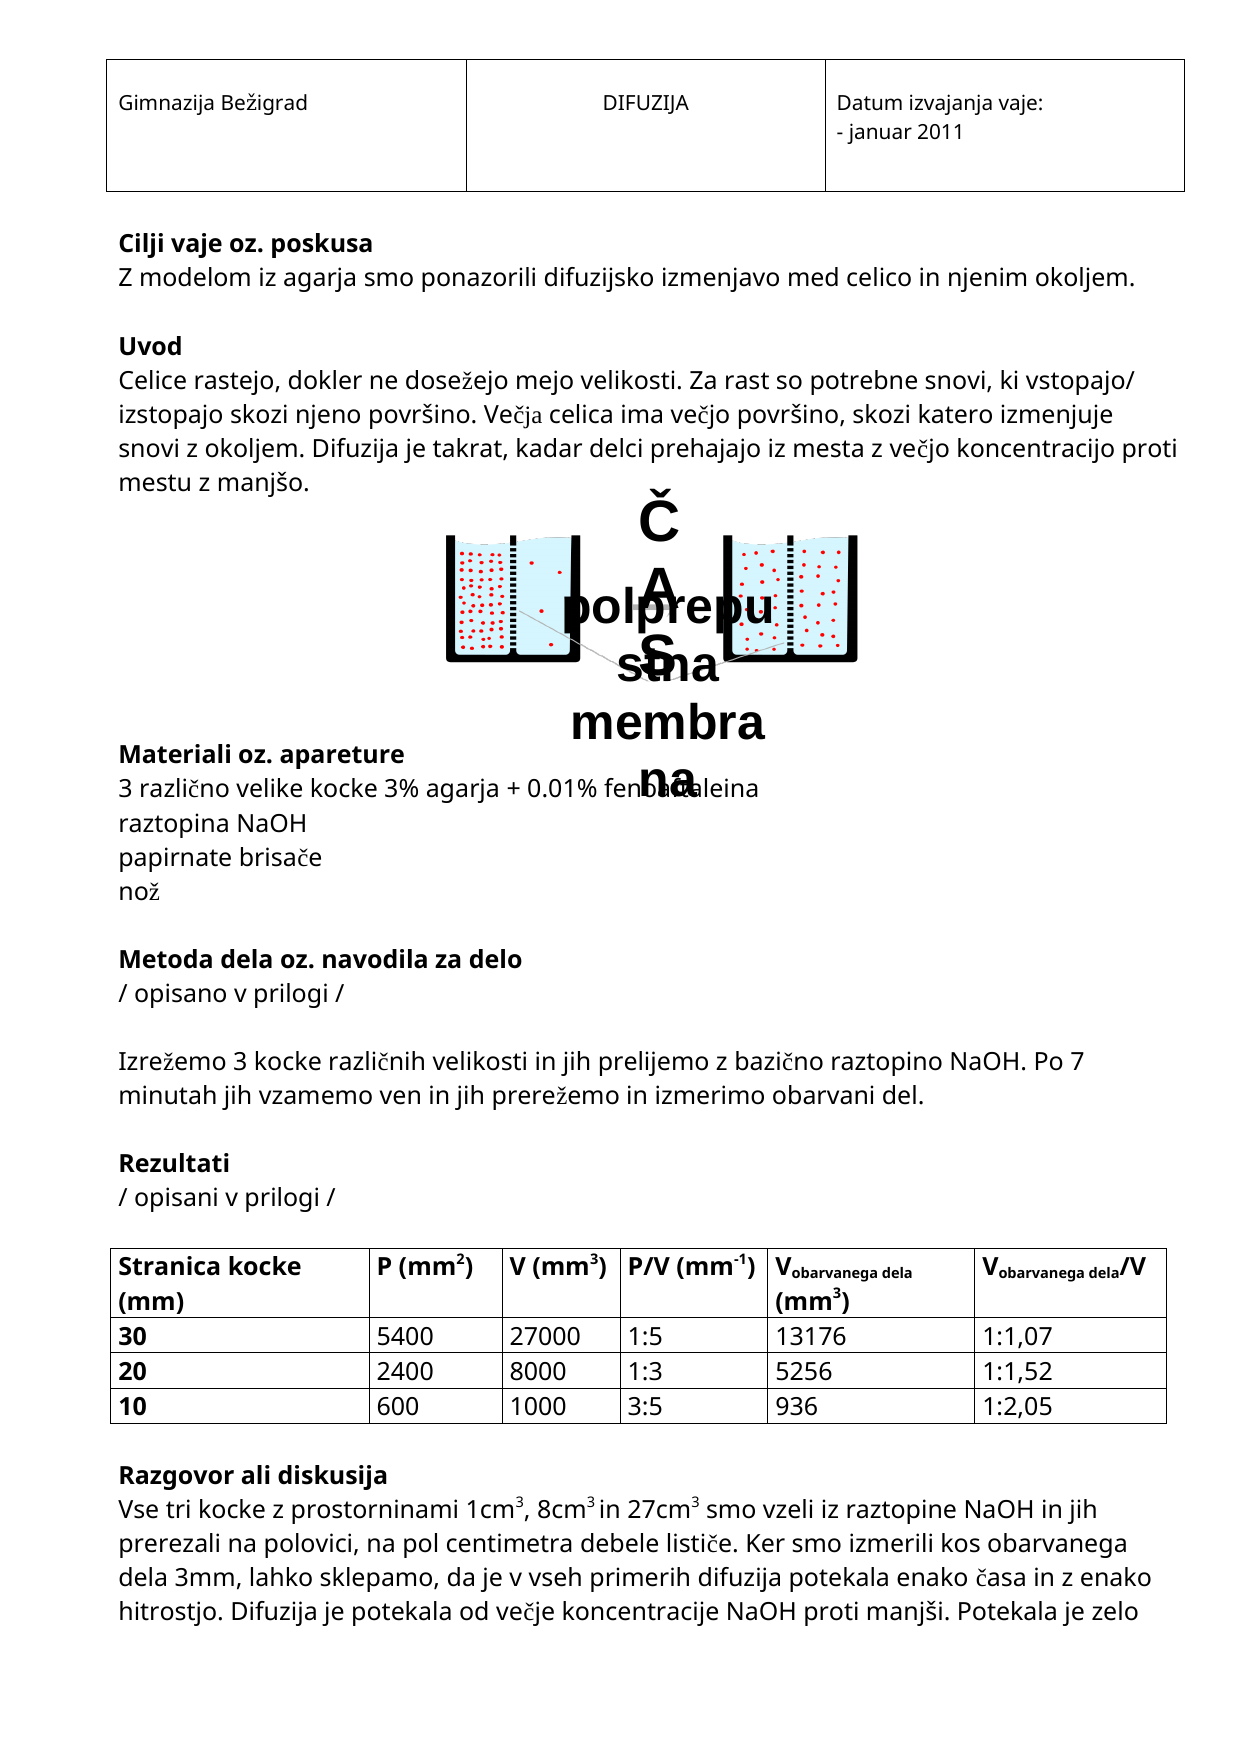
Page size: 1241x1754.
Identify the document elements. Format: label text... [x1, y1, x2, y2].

table_header P (mm2) [370, 1249, 502, 1317]
text papirnate brisače [118, 839, 1181, 873]
table_cell 936 [768, 1389, 974, 1422]
table_cell 8000 [503, 1353, 620, 1387]
table_cell 5400 [370, 1318, 502, 1352]
text raztopina NaOH [118, 805, 1181, 839]
table_header Vobarvanega dela (mm3) [768, 1249, 974, 1317]
text / opisano v prilogi / [118, 976, 1181, 1009]
table_cell 30 [111, 1318, 369, 1352]
picture [700, 669, 709, 677]
table_cell 1:3 [621, 1353, 767, 1387]
table_cell 5256 [768, 1353, 974, 1387]
text Rezultati [118, 1146, 1181, 1180]
picture [441, 532, 862, 689]
table_header P/V (mm-1) [621, 1249, 767, 1317]
table_header Stranica kocke (mm) [111, 1249, 369, 1317]
text Cilji vaje oz. poskusa [118, 226, 1181, 260]
table_cell 27000 [503, 1318, 620, 1352]
table_cell 1:1,52 [975, 1353, 1166, 1387]
table_cell 20 [111, 1353, 369, 1387]
table_cell 1000 [503, 1389, 620, 1422]
table_header Vobarvanega dela/V [975, 1249, 1166, 1317]
table_cell 1:5 [621, 1318, 767, 1352]
text Razgovor ali diskusija [118, 1458, 1181, 1492]
text Uvod [118, 328, 1181, 362]
text Celice rastejo, dokler ne dosežejo mejo velikosti. Za rast so potrebne snovi, ki vstopajo/ izstopajo skozi njeno površino. Večja celica ima večjo površino, skozi katero izmenjuje snovi z okoljem. Difuzija je takrat, kadar delci prehajajo iz mesta z večjo koncentracijo proti mestu z manjšo. [118, 362, 1181, 498]
text 3 različno velike kocke 3% agarja + 0.01% fenoaftaleina [118, 771, 1181, 805]
table_header Gimnazija Bežigrad [107, 60, 466, 191]
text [118, 1492, 1181, 1628]
table_header DIFUZIJA [467, 60, 825, 191]
text Izrežemo 3 kocke različnih velikosti in jih prelijemo z bazično raztopino NaOH. Po 7 minutah jih vzamemo ven in jih prerežemo in izmerimo obarvani del. [118, 1044, 1181, 1112]
table_cell 600 [370, 1389, 502, 1422]
table_cell 1:2,05 [975, 1389, 1166, 1422]
table_cell 2400 [370, 1353, 502, 1387]
text / opisani v prilogi / [118, 1180, 1181, 1214]
text Metoda dela oz. navodila za delo [118, 941, 1181, 976]
table_header Datum izvajanja vaje: - januar 2011 [826, 60, 1184, 191]
text nož [118, 873, 1181, 907]
table_cell 3:5 [621, 1389, 767, 1422]
table_cell 10 [111, 1389, 369, 1422]
text Materiali oz. apareture [118, 737, 1181, 771]
table_cell 13176 [768, 1318, 974, 1352]
picture [655, 659, 663, 669]
picture [670, 659, 681, 681]
table_header V (mm3) [503, 1249, 620, 1317]
table_cell 1:1,07 [975, 1318, 1166, 1352]
text Z modelom iz agarja smo ponazorili difuzijsko izmenjavo med celico in njenim okoljem. [118, 260, 1181, 294]
